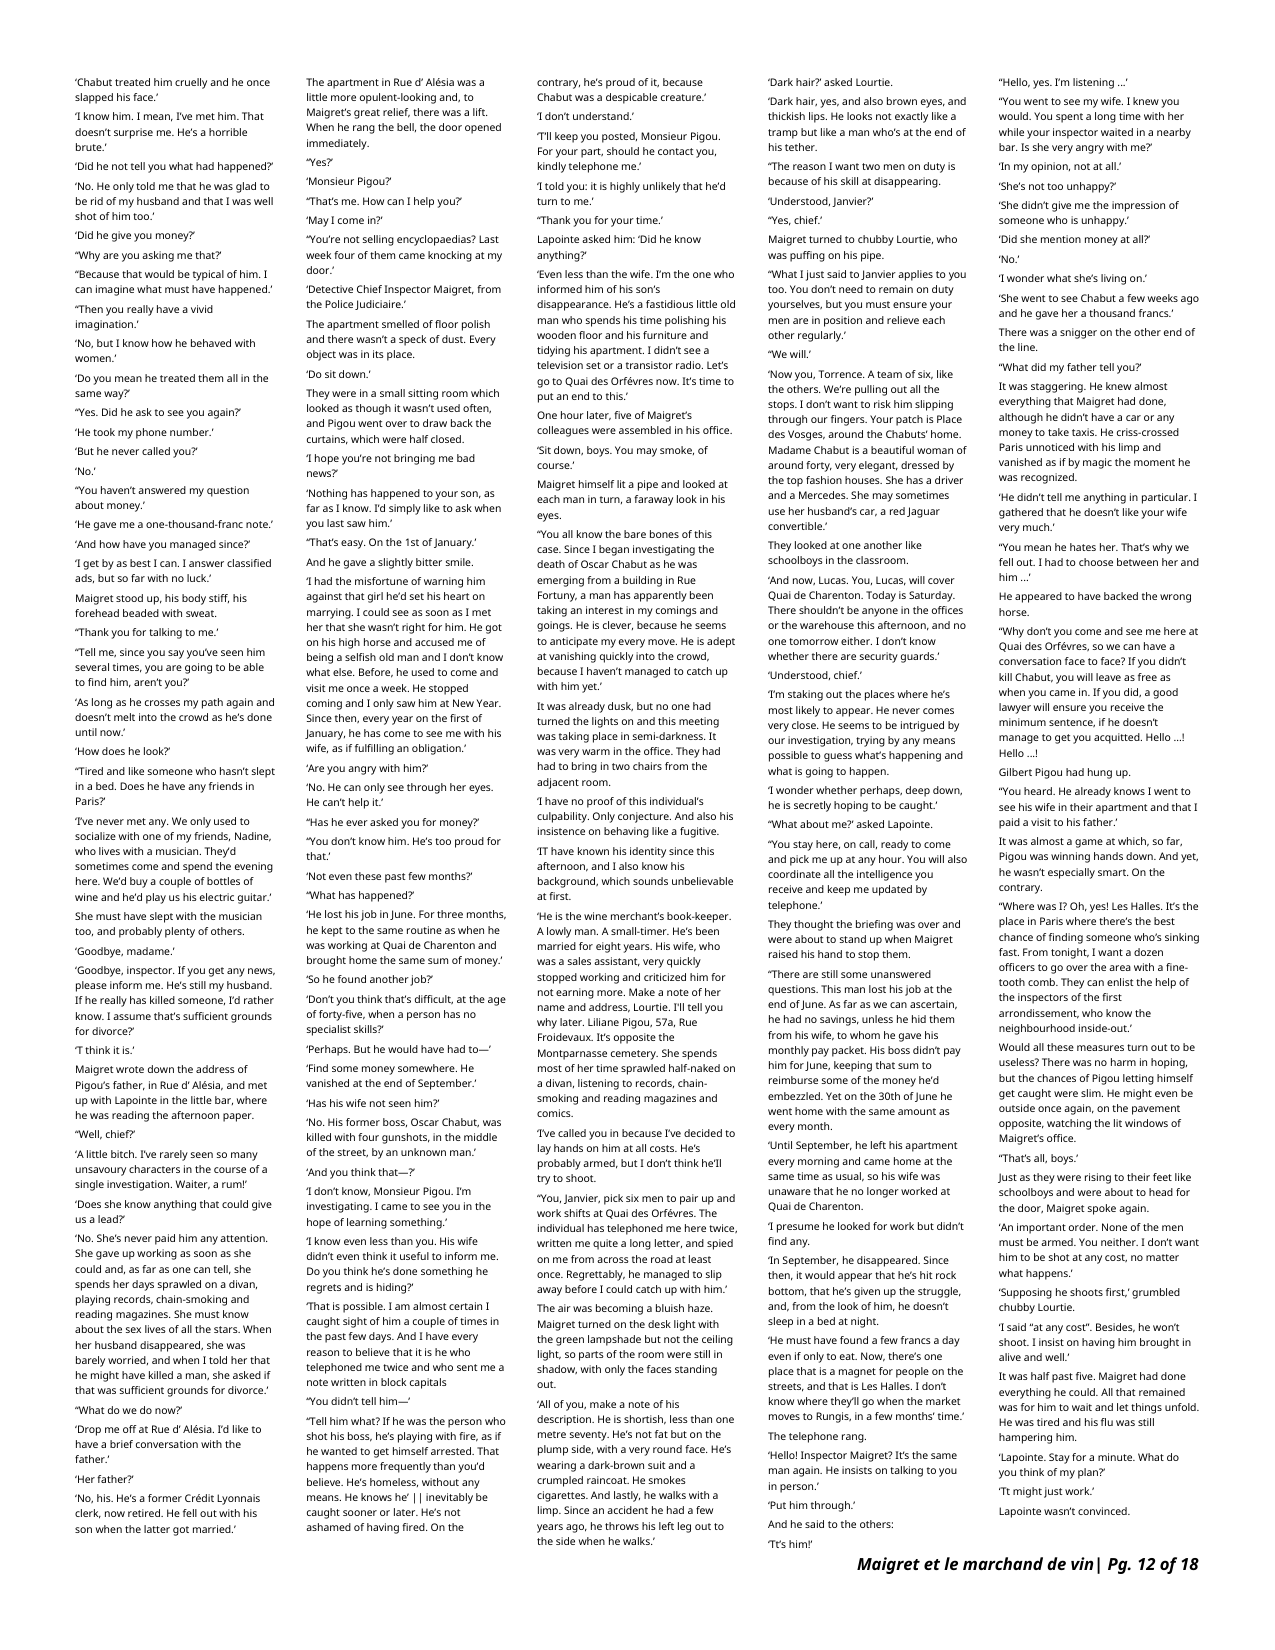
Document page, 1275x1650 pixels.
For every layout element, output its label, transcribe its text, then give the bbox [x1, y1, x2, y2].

text ‘She’s not too unhappy?’ [999, 179, 1200, 193]
text ‘Did he give you money?’ [75, 228, 276, 243]
text “Hello, yes. I’m listening ...’ [999, 75, 1200, 89]
text ‘Did she mention money at all?’ [999, 233, 1200, 247]
text ‘I’ve never met any. We only used to socialize with one of my friends, Nadine, who lives with a musician. They’d sometimes come and spend the evening here. We’d buy a couple of bottles of wine and he’d play us his electric guitar.’ [75, 814, 276, 904]
text ‘Lapointe. Stay for a minute. What do you think of my plan?’ [999, 1450, 1200, 1479]
text ‘Now you, Torrence. A team of six, like the others. We’re pulling out all the stops. I don’t want to risk him slipping through our fingers. Your patch is Place des Vosges, around the Chabuts’ home. Madame Chabut is a beautiful woman of around forty, very elegant, dressed by the top fashion houses. She has a driver and a Mercedes. She may sometimes use her husband’s car, a red Jaguar convertible.’ [768, 367, 969, 533]
text ‘Put him through.’ [768, 1498, 969, 1512]
text “Thank you for your time.’ [537, 213, 738, 227]
text “There are still some unanswered questions. This man lost his job at the end of June. As far as we can ascertain, he had no savings, unless he hid them from his wife, to whom he gave his monthly pay packet. His boss didn’t pay him for June, keeping that sum to reimburse some of the money he’d embezzled. Yet on the 30th of June he went home with the same amount as every month. [768, 967, 969, 1133]
text ‘Don’t you think that’s difficult, at the age of forty-five, when a person has no specialist skills?’ [306, 992, 507, 1037]
text ‘I told you: it is highly unlikely that he’d turn to me.’ [537, 179, 738, 208]
text She must have slept with the musician too, and probably plenty of others. [75, 909, 276, 938]
text ‘All of you, make a note of his description. He is shortish, less than one metre seventy. He’s not fat but on the plump side, with a very round face. He’s wearing a dark-brown suit and a crumpled raincoat. He smokes cigarettes. And lastly, he walks with a limp. Since an accident he had a few years ago, he throws his left leg out to the side when he walks.’ [537, 1397, 738, 1548]
text ‘T think it is.’ [75, 1043, 276, 1057]
text ‘No, his. He’s a former Crédit Lyonnais clerk, now retired. He fell out with his son when the latter got married.’ [75, 1491, 276, 1536]
text ‘Supposing he shoots first,’ grumbled chubby Lourtie. [999, 1285, 1200, 1314]
text And he gave a slightly bitter smile. [306, 555, 507, 569]
text They looked at one another like schoolboys in the classroom. [768, 538, 969, 568]
text ‘Until September, he left his apartment every morning and came home at the same time as usual, so his wife was unaware that he no longer worked at Quai de Charenton. [768, 1138, 969, 1213]
text ‘Understood, Janvier?’ [768, 194, 969, 208]
text ‘She didn’t give me the impression of someone who is unhappy.’ [999, 198, 1200, 227]
text “We will.’ [768, 347, 969, 362]
text ‘Her father?’ [75, 1472, 276, 1486]
text ‘T’ll keep you posted, Monsieur Pigou. For your part, should he contact you, kindly telephone me.’ [537, 129, 738, 173]
text ‘Goodbye, madame.’ [75, 944, 276, 958]
text ‘I wonder what she’s living on.’ [999, 271, 1200, 286]
text ‘I presume he looked for work but didn’t find any. [768, 1219, 969, 1248]
text “Why don’t you come and see me here at Quai des Orfévres, so we can have a conversation face to face? If you didn’t kill Chabut, you will leave as free as when you came in. If you did, a good lawyer will ensure you receive the minimum sentence, if he doesn’t manage to get you acquitted. Hello ...! Hello ...! [999, 624, 1200, 760]
text Maigret stood up, his body stiff, his forehead beaded with sweat. [75, 591, 276, 620]
text ‘Goodbye, inspector. If you get any news, please inform me. He’s still my husband. If he really has killed someone, I’d rather know. I assume that’s sufficient grounds for divorce?’ [75, 963, 276, 1038]
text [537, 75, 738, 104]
text ‘Sit down, boys. You may smoke, of course.’ [537, 443, 738, 472]
text ‘How does he look?’ [75, 744, 276, 759]
text ‘No. He only told me that he was glad to be rid of my husband and that I was well shot of him too.’ [75, 179, 276, 223]
text Maigret wrote down the address of Pigou’s father, in Rue d’ Alésia, and met up with Lapointe in the little bar, where he was reading the afternoon paper. [75, 1063, 276, 1122]
text Lapointe wasn’t convinced. [999, 1504, 1200, 1518]
text ‘Not even these past few months?’ [306, 869, 507, 883]
text The apartment smelled of floor polish and there wasn’t a speck of dust. Every object was in its place. [306, 317, 507, 362]
text “Where was I? Oh, yes! Les Halles. It’s the place in Paris where there’s the best chance of finding someone who’s sinking fast. From tonight, I want a dozen officers to go over the area with a fine-tooth comb. They can enlist the help of the inspectors of the first arrondissement, who know the neighbourhood inside-out.’ [999, 899, 1200, 1035]
text ‘That is possible. I am almost certain I caught sight of him a couple of times in the past few days. And I have every reason to believe that it is he who telephoned me twice and who sent me a note written in block capitals [306, 1299, 507, 1389]
text ‘Tt might just work.’ [999, 1484, 1200, 1498]
text Maigret himself lit a pipe and looked at each man in turn, a faraway look in his eyes. [537, 477, 738, 522]
text ‘I wonder whether perhaps, deep down, he is secretly hoping to be caught.’ [768, 783, 969, 812]
text ‘He is the wine merchant’s book-keeper. A lowly man. A small-timer. He’s been married for eight years. His wife, who was a sales assistant, very quickly stopped working and criticized him for not earning more. Make a note of her name and address, Lourtie. I'll tell you why later. Liliane Pigou, 57a, Rue Froidevaux. It’s opposite the Montparnasse cemetery. She spends most of her time sprawled half-naked on a divan, listening to records, chain-smoking and reading magazines and comics. [537, 909, 738, 1121]
text ‘And how have you managed since?’ [75, 537, 276, 551]
text “Yes, chief.’ [768, 213, 969, 227]
text ‘Do sit down.’ [306, 367, 507, 381]
text And he said to the others: [768, 1517, 969, 1532]
text They thought the briefing was over and were about to stand up when Maigret raised his hand to stop them. [768, 917, 969, 962]
text ‘In my opinion, not at all.’ [999, 159, 1200, 173]
text “You, Janvier, pick six men to pair up and work shifts at Quai des Orfévres. The individual has telephoned me here twice, written me quite a long letter, and spied on me from across the road at least once. Regrettably, he managed to slip away before I could catch up with him.’ [537, 1191, 738, 1296]
text The apartment in Rue d’ Alésia was a little more opulent-looking and, to Maigret’s great relief, there was a lift. When he rang the bell, the door opened immediately. [306, 75, 507, 150]
text ‘He didn’t tell me anything in particular. I gathered that he doesn’t like your wife very much.’ [999, 490, 1200, 534]
text ‘An important order. None of the men must be armed. You neither. I don’t want him to be shot at any cost, no matter what happens.’ [999, 1220, 1200, 1280]
text ‘Find some money somewhere. He vanished at the end of September.’ [306, 1061, 507, 1091]
text “You all know the bare bones of this case. Since I began investigating the death of Oscar Chabut as he was emerging from a building in Rue Fortuny, a man has apparently been taking an interest in my comings and goings. He is clever, because he seems to anticipate my every move. He is adept at vanishing quickly into the crowd, because I haven’t managed to catch up with him yet.’ [537, 527, 738, 693]
text “What has happened?’ [306, 888, 507, 902]
text ‘Nothing has happened to your son, as far as I know. I’d simply like to ask when you last saw him.’ [306, 486, 507, 530]
text “You don’t know him. He’s too proud for that.’ [306, 834, 507, 864]
text ‘Perhaps. But he would have had to—’ [306, 1042, 507, 1056]
text “You stay here, on call, ready to come and pick me up at any hour. You will also coordinate all the intelligence you receive and keep me updated by telephone.’ [768, 837, 969, 912]
text Gilbert Pigou had hung up. [999, 765, 1200, 779]
text “Tired and like someone who hasn’t slept in a bed. Does he have any friends in Paris?’ [75, 764, 276, 808]
text There was a snigger on the other end of the line. [999, 325, 1200, 355]
text “You mean he hates her. That’s why we fell out. I had to choose between her and him ...’ [999, 540, 1200, 584]
text ‘Tt’s him!’ [768, 1537, 969, 1551]
text ‘No.’ [75, 464, 276, 478]
text “Why are you asking me that?’ [75, 248, 276, 262]
text ‘Understood, chief.’ [768, 668, 969, 682]
text ‘I don’t understand.’ [537, 109, 738, 124]
text “What I just said to Janvier applies to you too. You don’t need to remain on duty yourselves, but you must ensure your men are in position and relieve each other regularly.’ [768, 267, 969, 342]
text He appeared to have backed the wrong horse. [999, 589, 1200, 619]
text ‘I know even less than you. His wife didn’t even think it useful to inform me. Do you think he’s done something he regrets and is hiding?’ [306, 1234, 507, 1294]
text ‘Did he not tell you what had happened?’ [75, 159, 276, 173]
text ‘Chabut treated him cruelly and he once slapped his face.’ [75, 75, 276, 104]
text ‘May I come in?’ [306, 213, 507, 227]
text ‘As long as he crosses my path again and doesn’t melt into the crowd as he’s done until now.’ [75, 695, 276, 739]
text ‘No. His former boss, Oscar Chabut, was killed with four gunshots, in the middle of the street, by an unknown man.’ [306, 1115, 507, 1160]
text “Then you really have a vivid imagination.’ [75, 302, 276, 331]
text ‘Dark hair?’ asked Lourtie. [768, 75, 969, 89]
text ‘Dark hair, yes, and also brown eyes, and thickish lips. He looks not exactly like a tramp but like a man who’s at the end of his tether. [768, 94, 969, 154]
text “Yes?’ [306, 155, 507, 169]
text “Has he ever asked you for money?’ [306, 815, 507, 829]
text ‘I don’t know, Monsieur Pigou. I’m investigating. I came to see you in the hope of learning something.’ [306, 1184, 507, 1229]
text Lapointe asked him: ‘Did he know anything?’ [537, 233, 738, 262]
text “You didn’t tell him—’ [306, 1394, 507, 1409]
text ‘I’ve called you in because I’ve decided to lay hands on him at all costs. He’s probably armed, but I don’t think he’Il try to shoot. [537, 1126, 738, 1186]
text ‘He lost his job in June. For three months, he kept to the same routine as when he was working at Quai de Charenton and brought home the same sum of money.’ [306, 908, 507, 967]
text ‘Do you mean he treated them all in the same way?’ [75, 371, 276, 400]
text “What did my father tell you?’ [999, 360, 1200, 374]
text “You haven’t answered my question about money.’ [75, 483, 276, 512]
text ‘And now, Lucas. You, Lucas, will cover Quai de Charenton. Today is Saturday. There shouldn’t be anyone in the offices or the warehouse this afternoon, and no one tomorrow either. I don’t know whether there are security guards.’ [768, 573, 969, 663]
text ‘A little bitch. I’ve rarely seen so many unsavoury characters in the course of a single investigation. Waiter, a rum!’ [75, 1147, 276, 1192]
text “Because that would be typical of him. I can imagine what must have happened.’ [75, 267, 276, 297]
text The telephone rang. [768, 1429, 969, 1443]
text ‘He took my phone number.’ [75, 425, 276, 439]
text ‘IT have known his identity since this afternoon, and I also know his background, which sounds unbelievable at first. [537, 844, 738, 904]
text ‘She went to see Chabut a few weeks ago and he gave her a thousand francs.’ [999, 291, 1200, 320]
text One hour later, five of Maigret’s colleagues were assembled in his office. [537, 408, 738, 438]
text “You heard. He already knows I went to see his wife in their apartment and that I paid a visit to his father.’ [999, 784, 1200, 829]
text ‘Has his wife not seen him?’ [306, 1096, 507, 1110]
text ‘Are you angry with him?’ [306, 761, 507, 775]
text “What do we do now?’ [75, 1403, 276, 1417]
text “You’re not selling encyclopaedias? Last week four of them came knocking at my door.’ [306, 233, 507, 277]
text ‘I know him. I mean, I’ve met him. That doesn’t surprise me. He’s a horrible brute.’ [75, 109, 276, 154]
text Would all these measures turn out to be useless? There was no harm in hoping, but the chances of Pigou letting himself get caught were slim. He might even be outside once again, on the pavement opposite, watching the lit windows of Maigret’s office. [999, 1040, 1200, 1146]
text They were in a small sitting room which looked as though it wasn’t used often, and Pigou went over to draw back the curtains, which were half closed. [306, 386, 507, 446]
text ‘No. She’s never paid him any attention. She gave up working as soon as she could and, as far as one can tell, she spends her days sprawled on a divan, playing records, chain-smoking and reading magazines. She must know about the sex lives of all the stars. When her husband disappeared, she was barely worried, and when I told her that he might have killed a man, she asked if that was sufficient grounds for divorce.’ [75, 1231, 276, 1398]
text ‘Detective Chief Inspector Maigret, from the Police Judiciaire.’ [306, 282, 507, 312]
text ‘He must have found a few francs a day even if only to eat. Now, there’s one place that is a magnet for people on the streets, and that is Les Halles. I don’t know where they’ll go when the market moves to Rungis, in a few months’ time.’ [768, 1333, 969, 1424]
text It was almost a game at which, so far, Pigou was winning hands down. And yet, he wasn’t especially smart. On the contrary. [999, 834, 1200, 894]
text “Tell me, since you say you’ve seen him several times, you are going to be able to find him, aren’t you?’ [75, 645, 276, 689]
text ‘Monsieur Pigou?’ [306, 174, 507, 189]
text “That’s easy. On the 1st of January.’ [306, 536, 507, 550]
text “Well, chief?’ [75, 1128, 276, 1142]
text “Thank you for talking to me.’ [75, 626, 276, 640]
text “You went to see my wife. I knew you would. You spent a long time with her while your inspector waited in a nearby bar. Is she very angry with me?’ [999, 94, 1200, 154]
text “The reason I want two men on duty is because of his skill at disappearing. [768, 159, 969, 189]
text Just as they were rising to their feet like schoolboys and were about to head for the door, Maigret spoke again. [999, 1170, 1200, 1215]
text ‘Does she know anything that could give us a lead?’ [75, 1197, 276, 1226]
text “Yes. Did he ask to see you again?’ [75, 406, 276, 420]
text “That’s me. How can I help you?’ [306, 194, 507, 208]
text The air was becoming a bluish haze. Maigret turned on the desk light with the green lampshade but not the ceiling light, so parts of the room were still in shadow, with only the faces standing out. [537, 1302, 738, 1392]
text ‘I have no proof of this individual’s culpability. Only conjecture. And also his insistence on behaving like a fugitive. [537, 794, 738, 839]
text “What about me?’ asked Lapointe. [768, 818, 969, 832]
text “That’s all, boys.’ [999, 1151, 1200, 1165]
text It was already dusk, but no one had turned the lights on and this meeting was taking place in semi-darkness. It was very warm in the office. They had had to bring in two chairs from the adjacent room. [537, 699, 738, 789]
text ‘Even less than the wife. I’m the one who informed him of his son’s disappearance. He’s a fastidious little old man who spends his time polishing his wooden floor and his furniture and tidying his apartment. I didn’t see a television set or a transistor radio. Let’s go to Quai des Orfévres now. It’s time to put an end to this.’ [537, 267, 738, 403]
text ‘Hello! Inspector Maigret? It’s the same man again. He insists on talking to you in person.’ [768, 1448, 969, 1493]
text ‘I’m staking out the places where he’s most likely to appear. He never comes very close. He seems to be intrigued by our investigation, trying by any means possible to guess what’s happening and what is going to happen. [768, 688, 969, 778]
text ‘I hope you’re not bringing me bad news?’ [306, 451, 507, 481]
text ‘I had the misfortune of warning him against that girl he’d set his heart on marrying. I could see as soon as I met her that she wasn’t right for him. He got on his high horse and accused me of being a selfish old man and I don’t know what else. Before, he used to come and visit me once a week. He stopped coming and I only saw him at New Year. Since then, every year on the first of January, he has come to see me with his wife, as if fulfilling an obligation.’ [306, 574, 507, 756]
text “Tell him what? If he was the person who shot his boss, he’s playing with fire, as if he wanted to get himself arrested. That happens more frequently than you’d believe. He’s homeless, without any means. He knows he’ || inevitably be caught sooner or later. He’s not ashamed of having fired. On the contrary, he’s proud of it, because Chabut was a despicable creature.’ [306, 1414, 507, 1534]
text ‘He gave me a one-thousand-franc note.’ [75, 518, 276, 532]
text It was staggering. He knew almost everything that Maigret had done, although he didn’t have a car or any money to take taxis. He criss-crossed Paris unnoticed with his limp and vanished as if by magic the moment he was recognized. [999, 379, 1200, 485]
text ‘I get by as best I can. I answer classified ads, but so far with no luck.’ [75, 556, 276, 586]
text ‘No.’ [999, 252, 1200, 266]
text Maigret turned to chubby Lourtie, who was puffing on his pipe. [768, 233, 969, 262]
text ‘And you think that—?’ [306, 1165, 507, 1179]
text ‘I said “at any cost”. Besides, he won’t shoot. I insist on having him brought in alive and well.’ [999, 1320, 1200, 1364]
text It was half past five. Maigret had done everything he could. All that remained was for him to wait and let things unfold. He was tired and his flu was still hampering him. [999, 1369, 1200, 1444]
text ‘Drop me off at Rue d’ Alésia. I’d like to have a brief conversation with the father.’ [75, 1422, 276, 1467]
text ‘No, but I know how he behaved with women.’ [75, 336, 276, 366]
text ‘So he found another job?’ [306, 973, 507, 987]
text ‘But he never called you?’ [75, 444, 276, 458]
text ‘No. He can only see through her eyes. He can’t help it.’ [306, 780, 507, 810]
text ‘In September, he disappeared. Since then, it would appear that he’s hit rock bottom, that he’s given up the struggle, and, from the look of him, he doesn’t sleep in a bed at night. [768, 1253, 969, 1328]
